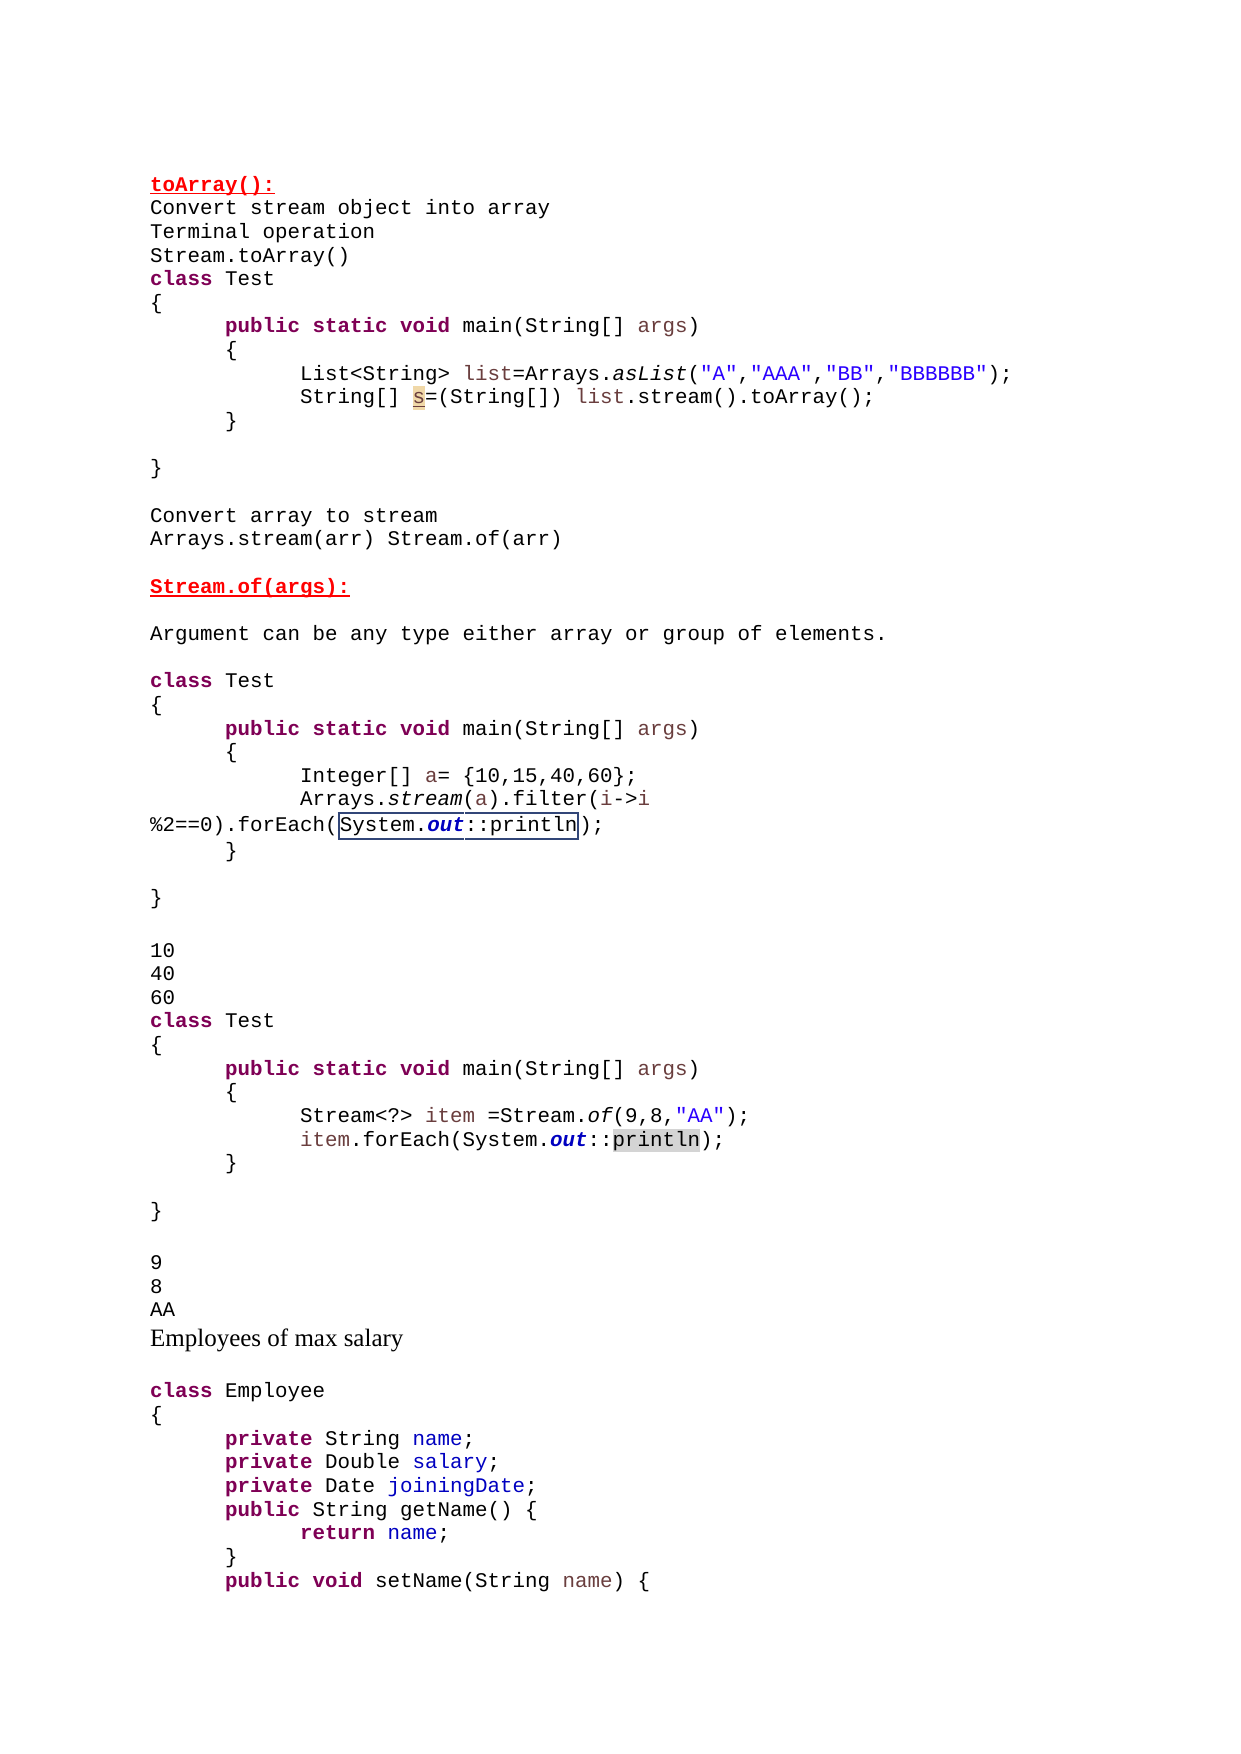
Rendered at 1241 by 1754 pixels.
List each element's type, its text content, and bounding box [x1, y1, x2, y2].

text { [150, 292, 1090, 316]
text return name; [150, 1522, 1090, 1546]
text } [150, 840, 1090, 863]
text private Double salary; [150, 1451, 1090, 1475]
text class Test [150, 1011, 1090, 1034]
text Employees of max salary [150, 1323, 1090, 1352]
text Integer[] a= {10,15,40,60}; [150, 765, 1090, 788]
text 60 [150, 987, 1090, 1011]
text 40 [150, 963, 1090, 987]
text public static void main(String[] args) [150, 717, 1090, 741]
text } [150, 410, 1090, 434]
text 8 [150, 1276, 1090, 1299]
text { [150, 1081, 1090, 1105]
text Stream.toArray() [150, 244, 1090, 268]
text } [150, 457, 1090, 481]
text String[] s=(String[]) list.stream().toArray(); [425, 386, 1090, 410]
text { [150, 741, 1090, 765]
text private Date joiningDate; [150, 1475, 1090, 1499]
text Terminal operation [150, 221, 1090, 244]
text 10 [150, 939, 1090, 963]
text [150, 363, 1090, 386]
text public static void main(String[] args) [150, 316, 1090, 339]
text } [150, 887, 1090, 911]
text { [150, 1034, 1090, 1058]
text } [150, 1546, 1090, 1570]
text class Employee [150, 1381, 1090, 1404]
text class Test [150, 670, 1090, 694]
text item.forEach(System.out::println); [700, 1129, 1090, 1152]
text { [150, 339, 1090, 363]
text } [150, 1200, 1090, 1223]
text Convert array to stream [150, 505, 1090, 528]
text 9 [150, 1252, 1090, 1276]
text Stream.of(args): [150, 576, 1090, 599]
text { [150, 1404, 1090, 1428]
text toArray(): [150, 174, 1090, 197]
text { [150, 694, 1090, 717]
text public void setName(String name) { [150, 1570, 1090, 1593]
text Arrays.stream(arr) Stream.of(arr) [150, 528, 1090, 552]
text Argument can be any type either array or group of elements. [150, 623, 1090, 647]
text } [150, 1152, 1090, 1176]
text public static void main(String[] args) [150, 1058, 1090, 1081]
text Stream<?> item =Stream.of(9,8,"AA"); [150, 1105, 1090, 1129]
text public String getName() { [150, 1499, 1090, 1522]
text item.forEach(System.out::println); [150, 1129, 613, 1152]
text AA [150, 1299, 1090, 1323]
text Convert stream object into array [150, 197, 1090, 221]
text String[] s=(String[]) list.stream().toArray(); [150, 386, 413, 410]
text class Test [150, 268, 1090, 292]
text private String name; [150, 1428, 1090, 1451]
text Arrays.stream(a).filter(i->i%2==0).forEach(System.out::println); [150, 788, 1090, 840]
